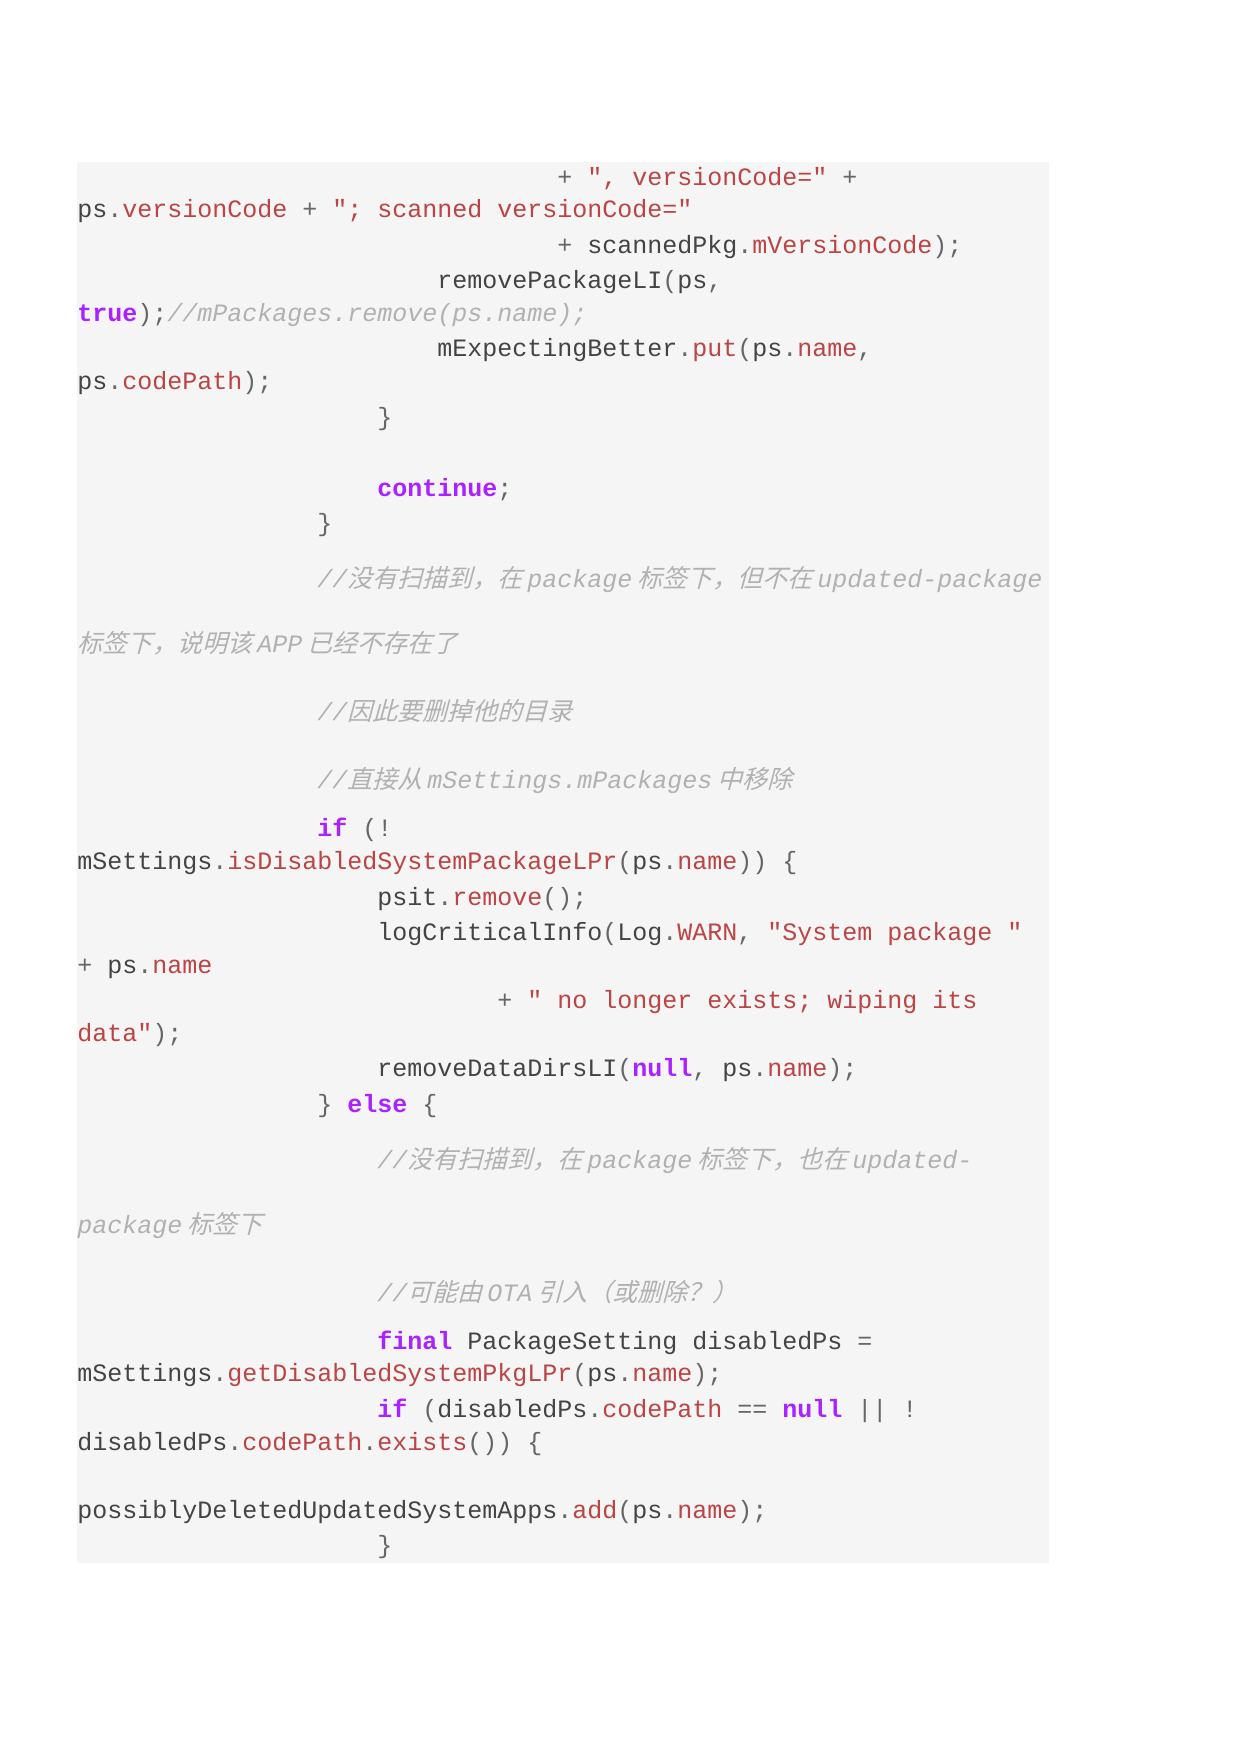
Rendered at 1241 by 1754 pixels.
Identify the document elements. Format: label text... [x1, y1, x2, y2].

text + " no longer exists; wiping its data"); [77, 986, 1049, 1051]
text } [77, 509, 1049, 541]
text removePackageLI(ps, true);//mPackages.remove(ps.name); [77, 266, 1049, 331]
text } [77, 1531, 1049, 1563]
text psit.remove(); [77, 882, 1049, 914]
text //直接从mSettings.mPackages中移除 [77, 746, 1049, 811]
text } [77, 402, 1049, 434]
text } else { [77, 1089, 1049, 1122]
text //因此要删掉他的目录 [77, 678, 1049, 743]
text logCriticalInfo(Log.WARN, "System package " + ps.name [77, 918, 1049, 983]
text + ", versionCode=" + ps.versionCode + "; scanned versionCode=" [77, 162, 1049, 227]
text mExpectingBetter.put(ps.name, ps.codePath); [77, 334, 1049, 399]
text possiblyDeletedUpdatedSystemApps.add(ps.name); [77, 1463, 1049, 1528]
text + scannedPkg.mVersionCode); [77, 230, 1049, 263]
text continue; [77, 473, 1049, 506]
text if (disabledPs.codePath == null || !disabledPs.codePath.exists()) { [77, 1394, 1049, 1459]
text //没有扫描到，在package标签下，也在updated-package标签下 [77, 1125, 1049, 1255]
text //可能由OTA引入（或删除？） [77, 1258, 1049, 1323]
text if (!mSettings.isDisabledSystemPackageLPr(ps.name)) { [77, 814, 1049, 879]
text final PackageSetting disabledPs = mSettings.getDisabledSystemPkgLPr(ps.name); [77, 1326, 1049, 1391]
text removeDataDirsLI(null, ps.name); [77, 1054, 1049, 1086]
text //没有扫描到，在package标签下，但不在updated-package标签下，说明该APP已经不存在了 [77, 544, 1049, 674]
